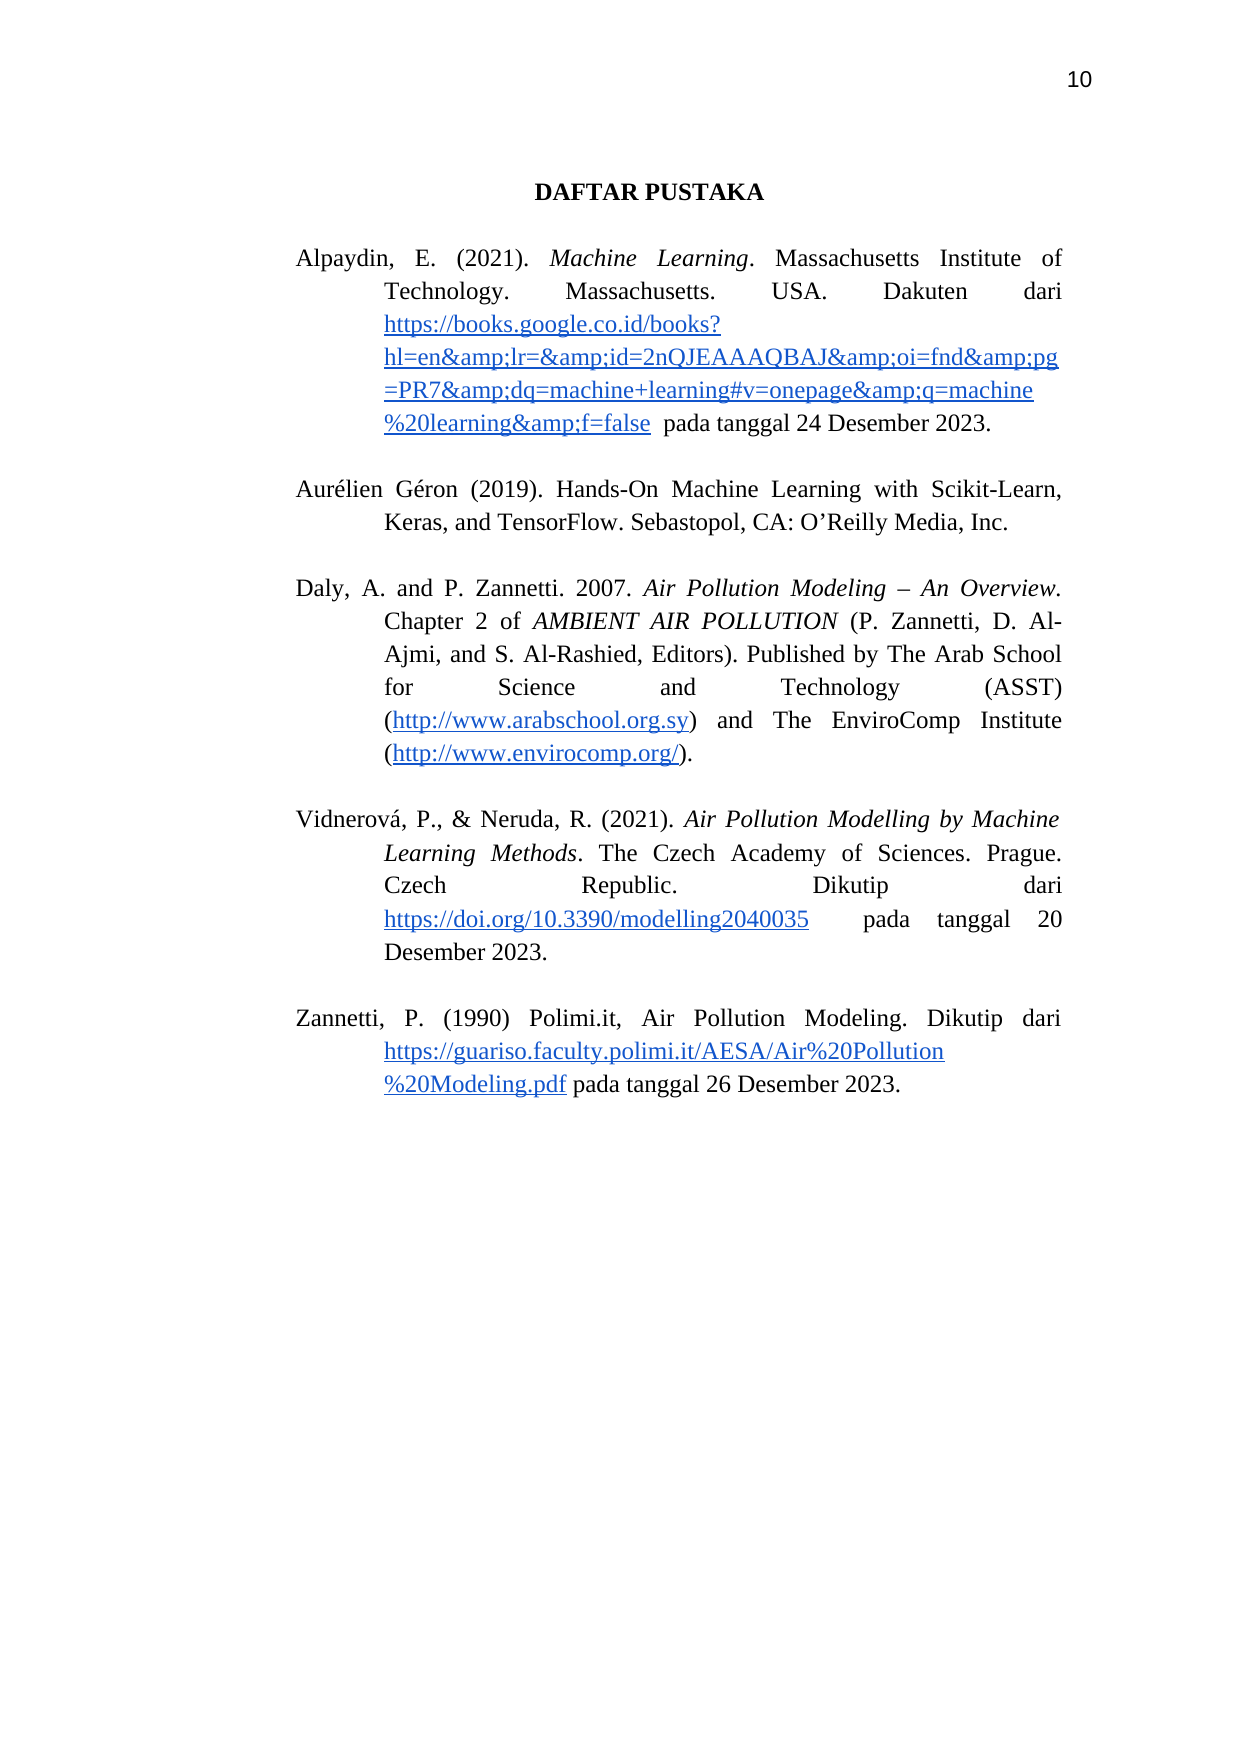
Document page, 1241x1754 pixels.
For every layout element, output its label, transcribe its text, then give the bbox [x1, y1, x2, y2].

text Aurélien Géron (2019). Hands-On Machine Learning with Scikit-Learn, Keras, and TensorFlow. Sebastopol, CA: O’Reilly Media, Inc. [295, 474, 1062, 536]
text DAFTAR PUSTAKA [236, 177, 1062, 206]
text Alpaydin, E. (2021). Machine Learning. Massachusetts Institute of Technology. Massachusetts. USA. Dakuten dari https://books.google.co.id/books?hl=en&amp;lr=&amp;id=2nQJEAAAQBAJ&amp;oi=fnd&amp;pg=PR7&amp;dq=machine+learning#v=onepage&amp;q=machine%20learning&amp;f=false pada tanggal 24 Desember 2023. [295, 243, 1062, 437]
text Daly, A. and P. Zannetti. 2007. Air Pollution Modeling – An Overview. Chapter 2 of AMBIENT AIR POLLUTION (P. Zannetti, D. Al-Ajmi, and S. Al-Rashied, Editors). Published by The Arab School for Science and Technology (ASST) (http://www.arabschool.org.sy) and The EnviroComp Institute (http://www.envirocomp.org/). [295, 573, 1062, 767]
text Vidnerová, P., & Neruda, R. (2021). Air Pollution Modelling by Machine Learning Methods. The Czech Academy of Sciences. Prague. Czech Republic. Dikutip dari https://doi.org/10.3390/modelling2040035 pada tanggal 20 Desember 2023. [295, 804, 1062, 965]
text Zannetti, P. (1990) Polimi.it, Air Pollution Modeling. Dikutip dari https://guariso.faculty.polimi.it/AESA/Air%20Pollution%20Modeling.pdf pada tanggal 26 Desember 2023. [295, 1003, 1062, 1097]
